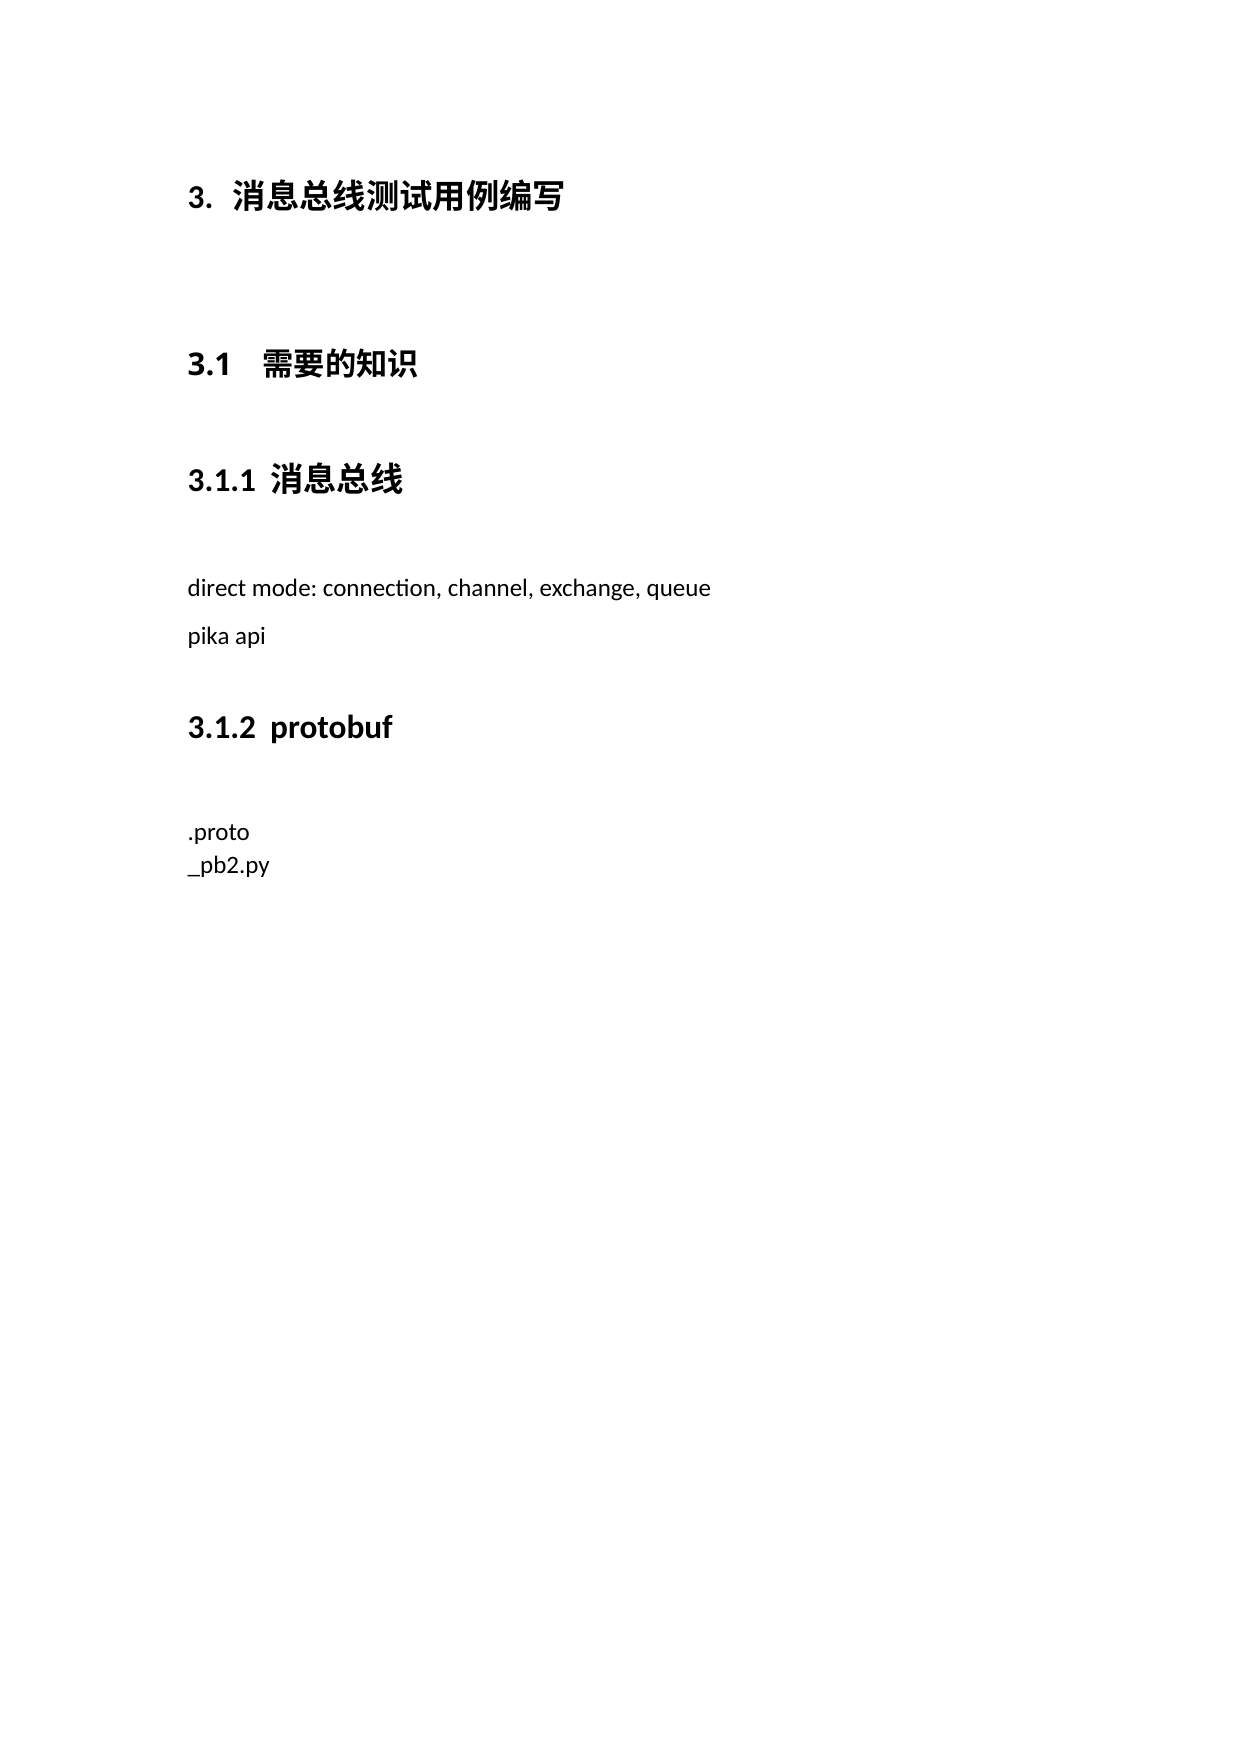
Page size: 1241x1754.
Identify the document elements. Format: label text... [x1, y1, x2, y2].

text _pb2.py [187, 848, 1053, 881]
subtitle 需要的知识 [187, 329, 1053, 394]
text .proto [187, 816, 1053, 848]
text pika api [187, 619, 1053, 651]
subtitle protobuf [187, 694, 1053, 759]
text direct mode: connection, channel, exchange, queue [187, 571, 1053, 604]
subtitle 消息总线测试用例编写 [187, 162, 1053, 227]
subtitle 消息总线 [187, 444, 1053, 509]
